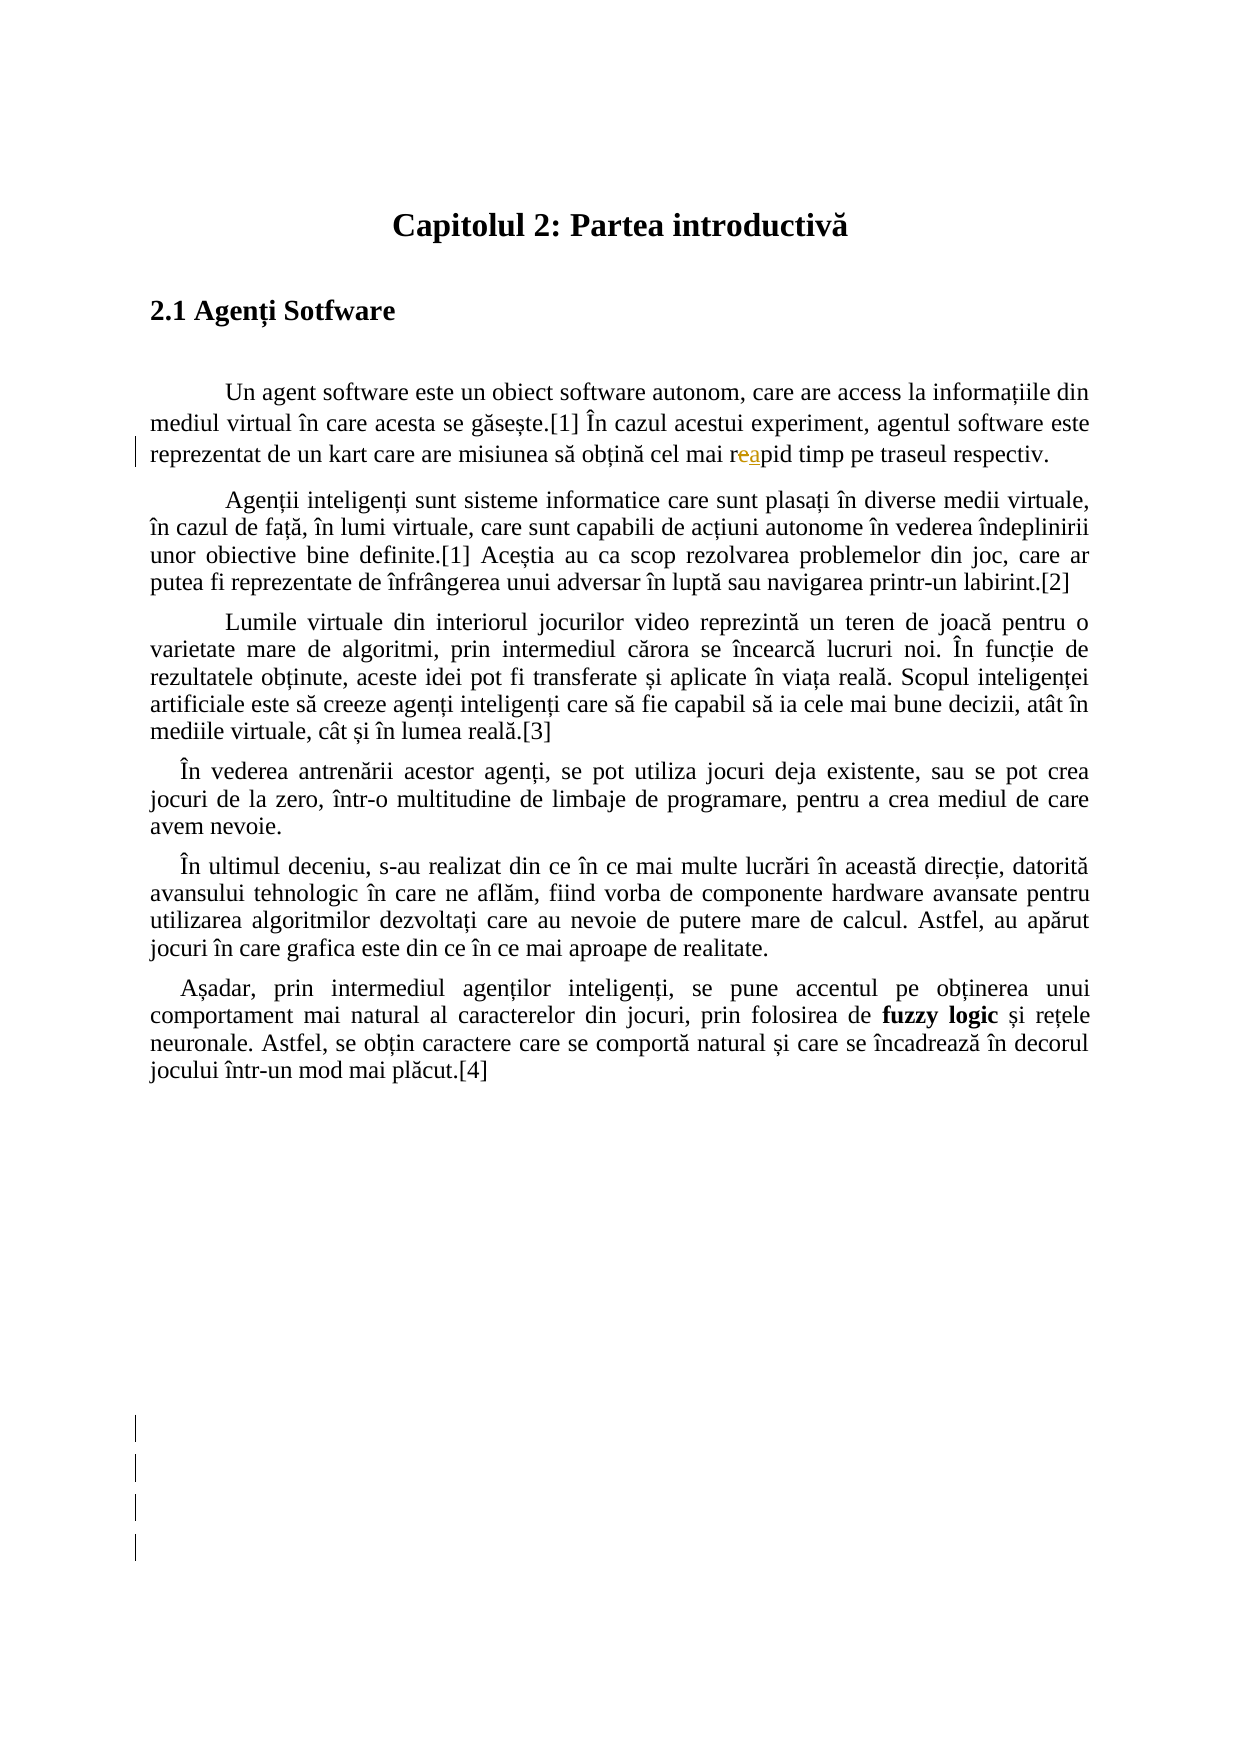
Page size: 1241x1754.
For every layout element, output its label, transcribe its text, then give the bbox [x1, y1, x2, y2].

text Un agent software este un obiect software autonom, care are access la informațiile din mediul virtual în care acesta se găsește.[1] În cazul acestui experiment, agentul software este reprezentat de un kart care are misiunea să obțină cel mai rpid timp pe traseul respectiv. [150, 377, 1090, 467]
text Lumile virtuale din interiorul jocurilor video reprezintă un teren de joacă pentru o varietate mare de algoritmi, prin intermediul cărora se încearcă lucruri noi. În funcție de rezultatele obținute, aceste idei pot fi transferate și aplicate în viața reală. Scopul inteligenței artificiale este să creeze agenți inteligenți care să fie capabil să ia cele mai bune decizii, atât în mediile virtuale, cât și în lumea reală.[3] [150, 608, 1090, 745]
text Agenții inteligenți sunt sisteme informatice care sunt plasați în diverse medii virtuale, în cazul de față, în lumi virtuale, care sunt capabili de acțiuni autonome în vederea îndeplinirii unor obiective bine definite.[1] Aceștia au ca scop rezolvarea problemelor din joc, care ar putea fi reprezentate de înfrângerea unui adversar în luptă sau navigarea printr-un labirint.[2] [150, 486, 1090, 596]
text În ultimul deceniu, s-au realizat din ce în ce mai multe lucrări în această direcție, datorită avansului tehnologic în care ne aflăm, fiind vorba de componente hardware avansate pentru utilizarea algoritmilor dezvoltați care au nevoie de putere mare de calcul. Astfel, au apărut jocuri în care grafica este din ce în ce mai aproape de realitate. [150, 852, 1090, 962]
subtitle 2.1 Agenți Sotfware [150, 293, 1090, 327]
subtitle Capitolul 2: Partea introductivă [150, 205, 1090, 243]
text În vederea antrenării acestor agenți, se pot utiliza jocuri deja existente, sau se pot crea jocuri de la zero, într-o multitudine de limbaje de programare, pentru a crea mediul de care avem nevoie. [150, 758, 1090, 840]
text Așadar, prin intermediul agenților inteligenți, se pune accentul pe obținerea unui comportament mai natural al caracterelor din jocuri, prin folosirea de fuzzy logic și rețele neuronale. Astfel, se obțin caractere care se comportă natural și care se încadrează în decorul jocului într-un mod mai plăcut.[4] [150, 974, 1090, 1084]
